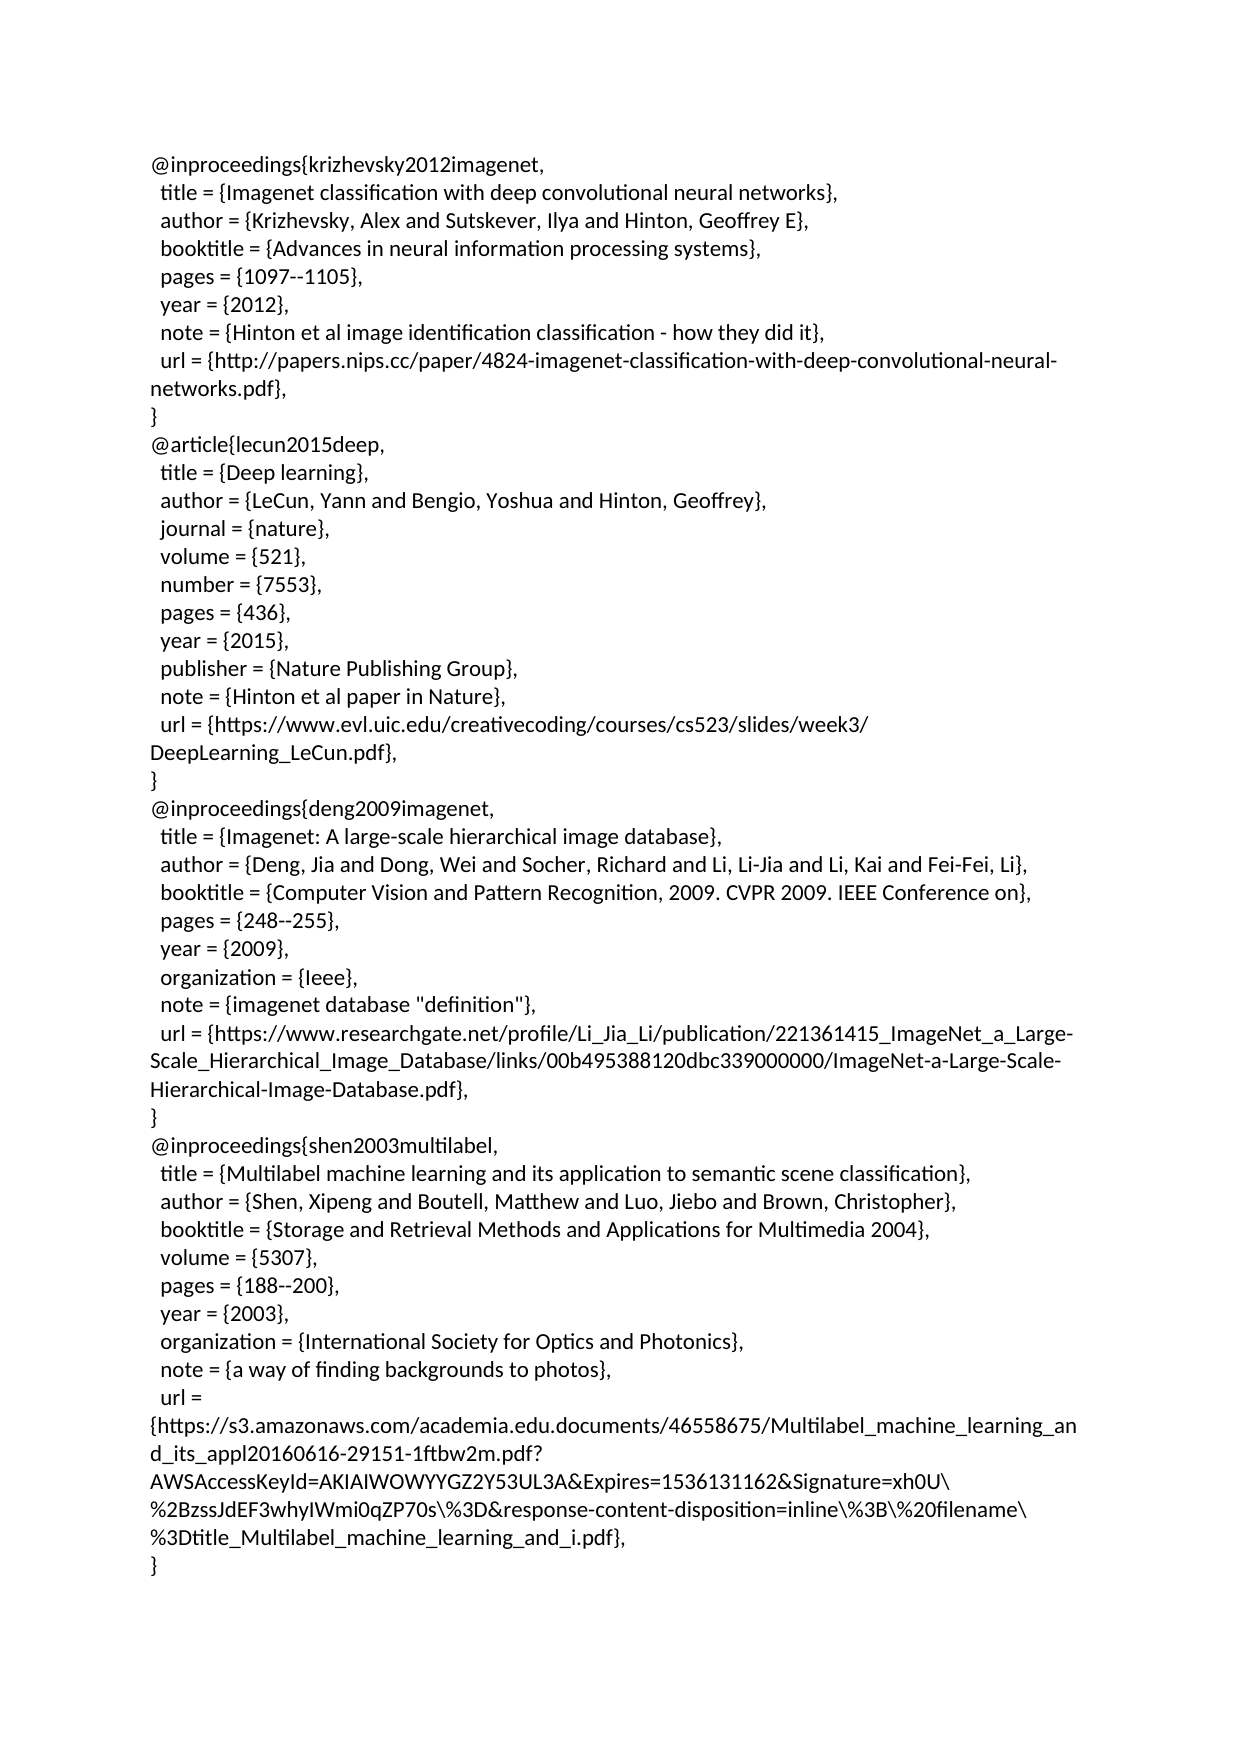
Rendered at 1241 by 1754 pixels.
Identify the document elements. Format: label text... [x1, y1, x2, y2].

text author = {Shen, Xipeng and Boutell, Matthew and Luo, Jiebo and Brown, Christopher}, [150, 1187, 1090, 1215]
text year = {2009}, [150, 934, 1090, 963]
text note = {a way of finding backgrounds to photos}, [150, 1355, 1090, 1383]
text url = {https://www.researchgate.net/profile/Li_Jia_Li/publication/221361415_ImageNet_a_Large-Scale_Hierarchical_Image_Database/links/00b495388120dbc339000000/ImageNet-a-Large-Scale-Hierarchical-Image-Database.pdf}, [150, 1019, 1090, 1103]
text url = {https://www.evl.uic.edu/creativecoding/courses/cs523/slides/week3/DeepLearning_LeCun.pdf}, [150, 710, 1090, 766]
text author = {Krizhevsky, Alex and Sutskever, Ilya and Hinton, Geoffrey E}, [150, 206, 1090, 234]
text pages = {436}, [150, 598, 1090, 626]
text organization = {International Society for Optics and Photonics}, [150, 1327, 1090, 1355]
text note = {Hinton et al paper in Nature}, [150, 682, 1090, 710]
text @inproceedings{shen2003multilabel, [150, 1131, 1090, 1159]
text title = {Multilabel machine learning and its application to semantic scene classification}, [150, 1159, 1090, 1187]
text } [150, 1103, 1090, 1131]
text year = {2012}, [150, 290, 1090, 318]
text publisher = {Nature Publishing Group}, [150, 654, 1090, 682]
text @inproceedings{deng2009imagenet, [150, 794, 1090, 822]
text } [150, 1551, 1090, 1579]
text pages = {248--255}, [150, 907, 1090, 934]
text url = {http://papers.nips.cc/paper/4824-imagenet-classification-with-deep-convolutional-neural-networks.pdf}, [150, 346, 1090, 402]
text author = {Deng, Jia and Dong, Wei and Socher, Richard and Li, Li-Jia and Li, Kai and Fei-Fei, Li}, [150, 851, 1090, 878]
text number = {7553}, [150, 570, 1090, 598]
text year = {2015}, [150, 626, 1090, 654]
text } [150, 402, 1090, 430]
text volume = {5307}, [150, 1243, 1090, 1271]
text url = {https://s3.amazonaws.com/academia.edu.documents/46558675/Multilabel_machine_learning_and_its_appl20160616-29151-1ftbw2m.pdf?AWSAccessKeyId=AKIAIWOWYYGZ2Y53UL3A&Expires=1536131162&Signature=xh0U\%2BzssJdEF3whyIWmi0qZP70s\%3D&response-content-disposition=inline\%3B\%20filename\%3Dtitle_Multilabel_machine_learning_and_i.pdf}, [150, 1383, 1090, 1551]
text pages = {188--200}, [150, 1271, 1090, 1299]
text booktitle = {Computer Vision and Pattern Recognition, 2009. CVPR 2009. IEEE Conference on}, [150, 878, 1090, 907]
text note = {imagenet database "definition"}, [150, 991, 1090, 1019]
text title = {Imagenet: A large-scale hierarchical image database}, [150, 822, 1090, 851]
text booktitle = {Storage and Retrieval Methods and Applications for Multimedia 2004}, [150, 1215, 1090, 1243]
text note = {Hinton et al image identification classification - how they did it}, [150, 318, 1090, 346]
text year = {2003}, [150, 1299, 1090, 1327]
text title = {Imagenet classification with deep convolutional neural networks}, [150, 178, 1090, 206]
text @article{lecun2015deep, [150, 430, 1090, 458]
text journal = {nature}, [150, 514, 1090, 542]
text title = {Deep learning}, [150, 458, 1090, 486]
text author = {LeCun, Yann and Bengio, Yoshua and Hinton, Geoffrey}, [150, 486, 1090, 514]
text organization = {Ieee}, [150, 963, 1090, 991]
text @inproceedings{krizhevsky2012imagenet, [150, 150, 1090, 178]
text pages = {1097--1105}, [150, 262, 1090, 290]
text booktitle = {Advances in neural information processing systems}, [150, 234, 1090, 262]
text volume = {521}, [150, 542, 1090, 570]
text } [150, 766, 1090, 794]
